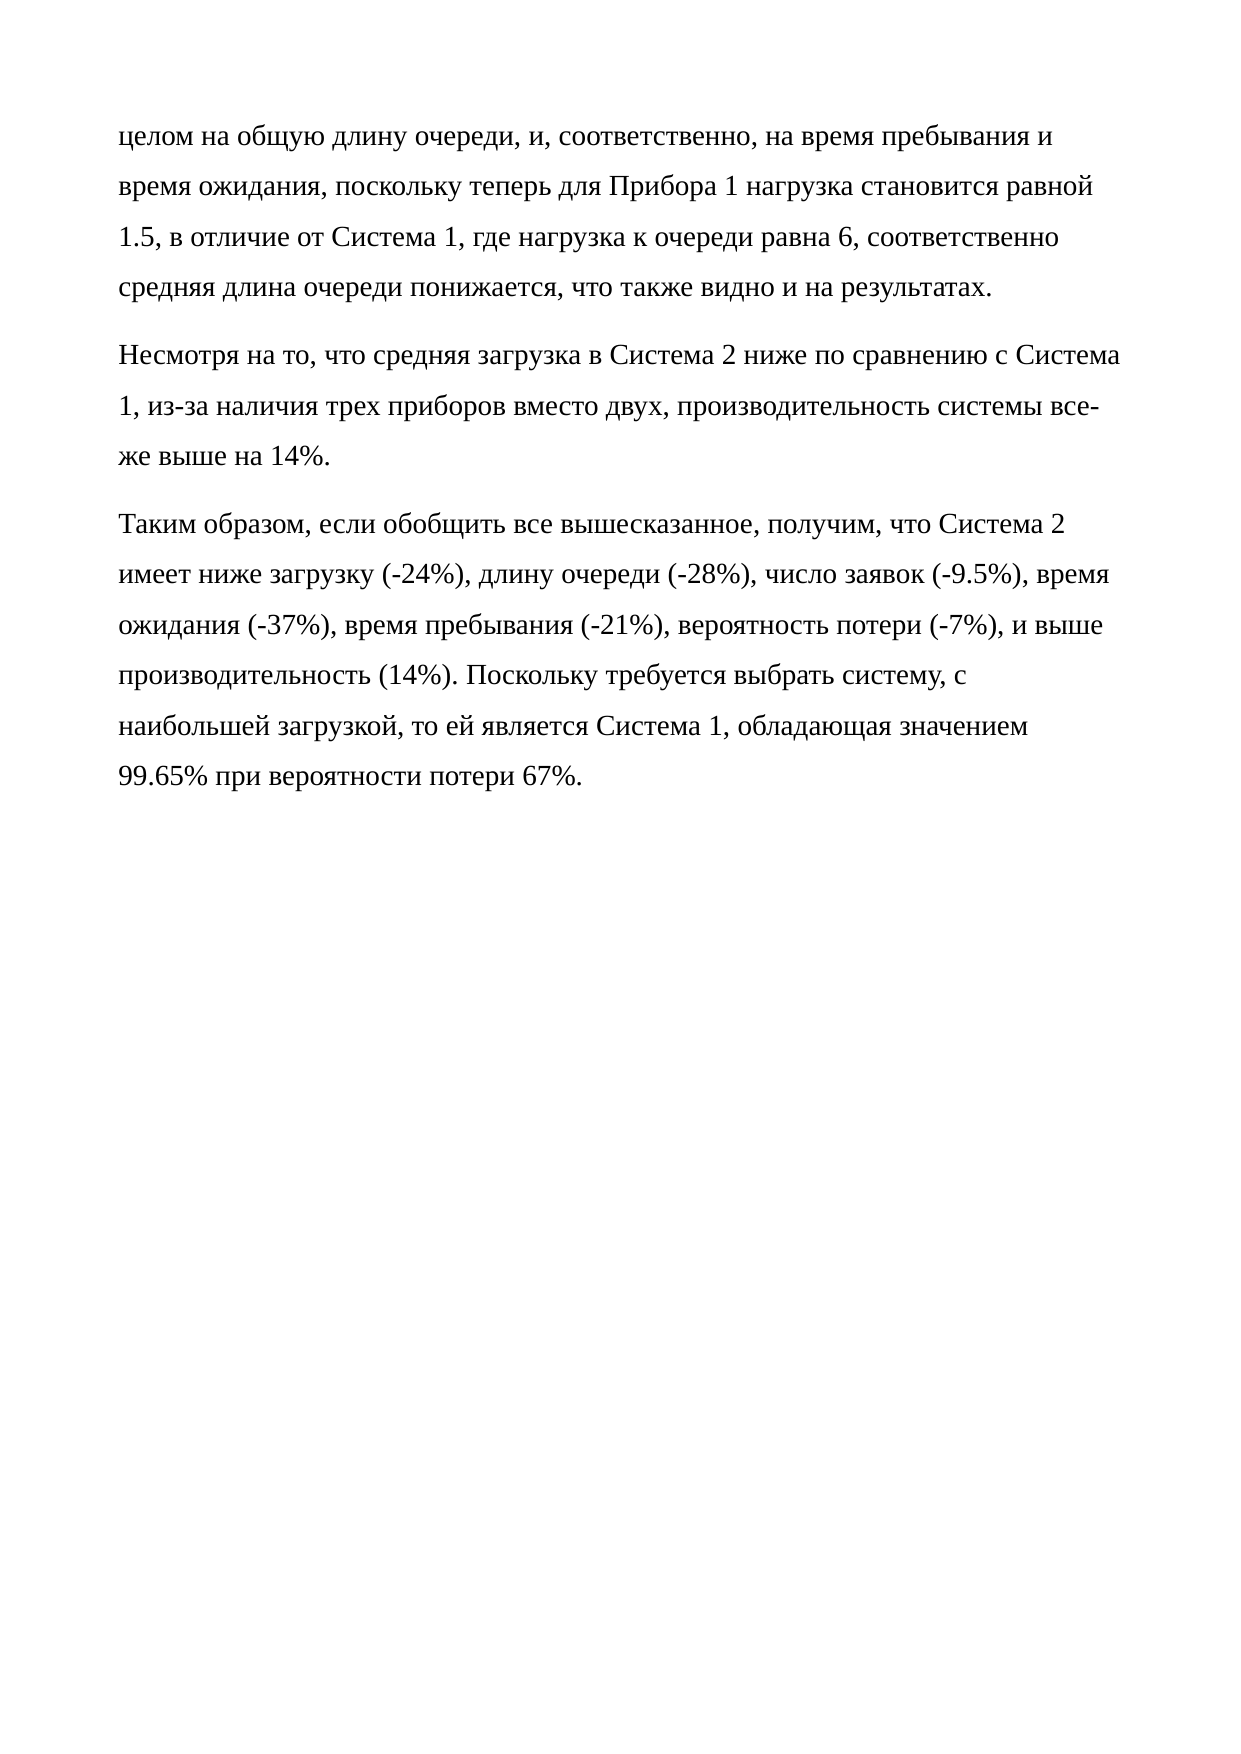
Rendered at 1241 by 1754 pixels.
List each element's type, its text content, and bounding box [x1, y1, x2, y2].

text Таким образом, если обобщить все вышесказанное, получим, что Система 2 имеет ниже загрузку (-24%), длину очереди (-28%), число заявок (-9.5%), время ожидания (-37%), время пребывания (-21%), вероятность потери (-7%), и выше производительность (14%). Поскольку требуется выбрать систему, с наибольшей загрузкой, то ей является Система 1, обладающая значением 99.65% при вероятности потери 67%. [118, 506, 1122, 791]
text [118, 118, 1122, 303]
text Несмотря на то, что средняя загрузка в Система 2 ниже по сравнению с Система 1, из-за наличия трех приборов вместо двух, производительность системы все-же выше на 14%. [118, 337, 1122, 472]
